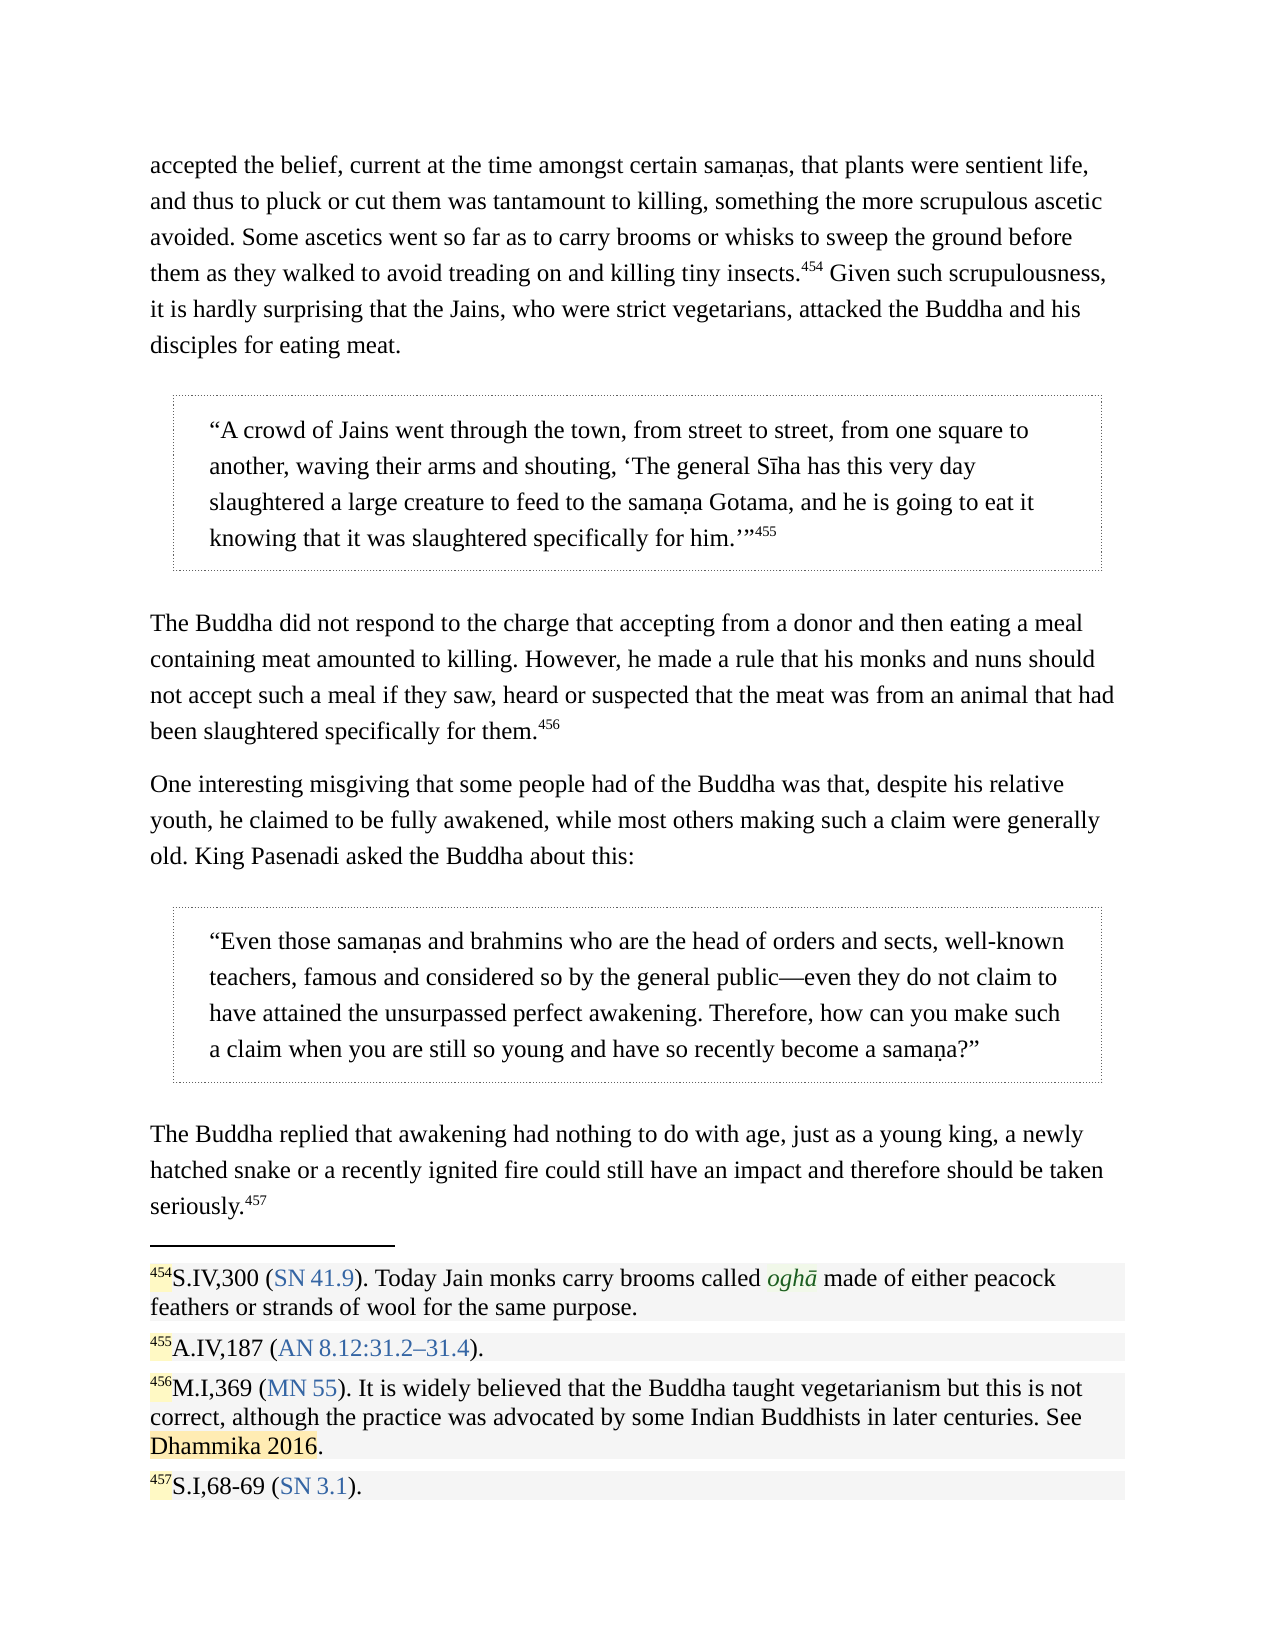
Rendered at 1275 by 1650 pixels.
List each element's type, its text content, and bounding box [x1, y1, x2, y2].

text “Even those samaṇas and brahmins who are the head of orders and sects, well-known teachers, famous and considered so by the general public—even they do not claim to have attained the unsurpassed perfect awakening. Therefore, how can you make such a claim when you are still so young and have so recently become a samaṇa?” [173, 907, 1102, 1083]
text “A crowd of Jains went through the town, from street to street, from one square to another, waving their arms and shouting, ‘The general Sīha has this very day slaughtered a large creature to feed to the samaṇa Gotama, and he is going to eat it knowing that it was slaughtered specifically for him.’” [173, 395, 1102, 571]
text One interesting misgiving that some people had of the Buddha was that, despite his relative youth, he claimed to be fully awakened, while most others making such a claim were generally old. King Pasenadi asked the Buddha about this: [150, 769, 1125, 870]
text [150, 150, 1125, 358]
text The Buddha replied that awakening had nothing to do with age, just as a young king, a newly hatched snake or a recently ignited fire could still have an impact and therefore should be taken seriously. [150, 1119, 1125, 1220]
text The Buddha did not respond to the charge that accepting from a donor and then eating a meal containing meat amounted to killing. However, he made a rule that his monks and nuns should not accept such a meal if they saw, heard or suspected that the meat was from an animal that had been slaughtered specifically for them. [150, 608, 1125, 744]
